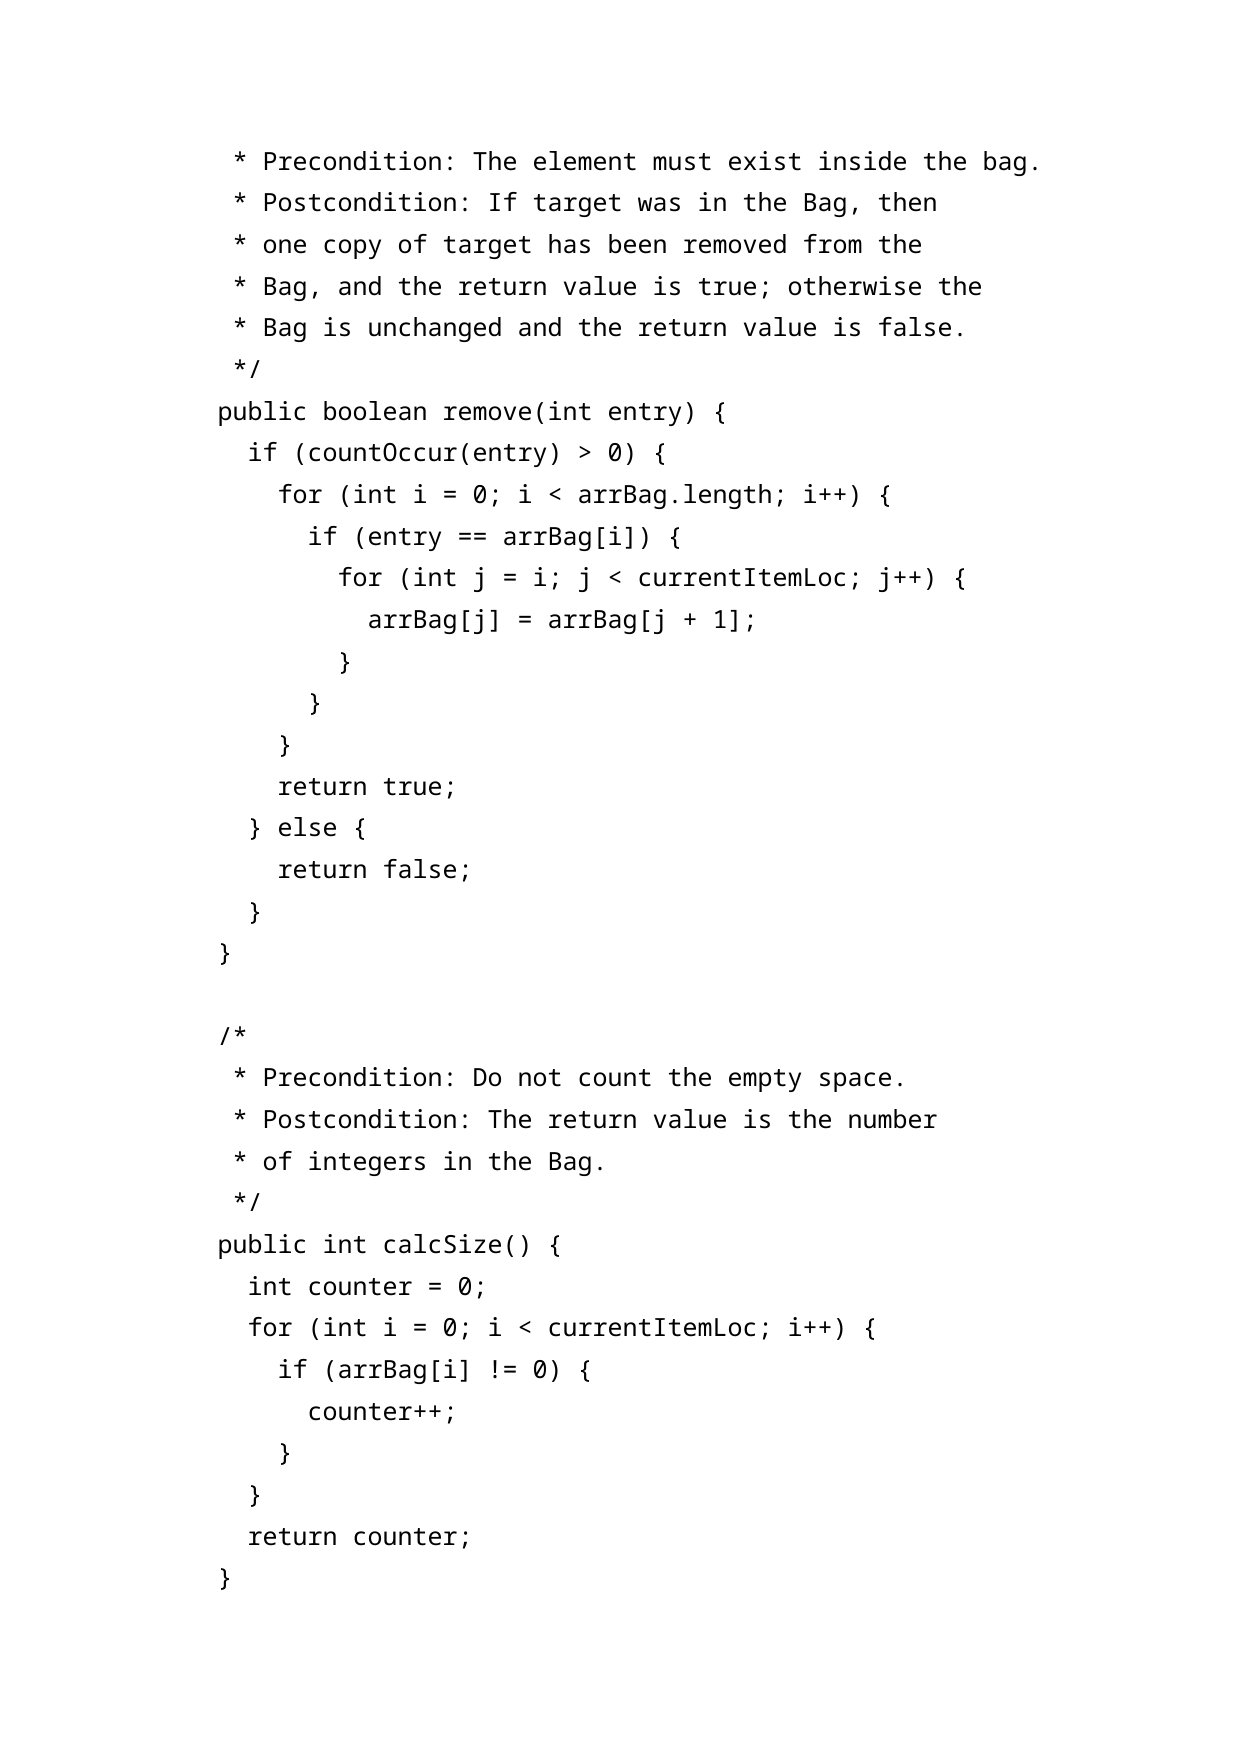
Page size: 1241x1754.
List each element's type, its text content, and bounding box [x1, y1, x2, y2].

text } [187, 942, 1053, 967]
text } [187, 650, 1053, 675]
text * of integers in the Bag. [187, 1150, 1053, 1175]
text public boolean remove(int entry) { [187, 400, 1053, 425]
text for (int i = 0; i < currentItemLoc; i++) { [187, 1317, 1053, 1342]
text } else { [187, 817, 1053, 842]
text if (entry == arrBag[i]) { [187, 525, 1053, 550]
text } [187, 900, 1053, 925]
text public int calcSize() { [187, 1233, 1053, 1258]
text * Precondition: The element must exist inside the bag. [187, 150, 1053, 175]
text } [187, 733, 1053, 758]
text */ [187, 1192, 1053, 1217]
text if (countOccur(entry) > 0) { [187, 442, 1053, 467]
text int counter = 0; [187, 1275, 1053, 1300]
text * Bag is unchanged and the return value is false. [187, 317, 1053, 342]
text arrBag[j] = arrBag[j + 1]; [187, 608, 1053, 633]
text } [187, 692, 1053, 717]
text if (arrBag[i] != 0) { [187, 1358, 1053, 1383]
text * Postcondition: If target was in the Bag, then [187, 192, 1053, 217]
text * Precondition: Do not count the empty space. [187, 1067, 1053, 1092]
text return false; [187, 858, 1053, 883]
text return true; [187, 775, 1053, 800]
text } [187, 1483, 1053, 1508]
text return counter; [187, 1525, 1053, 1550]
text for (int j = i; j < currentItemLoc; j++) { [187, 567, 1053, 592]
text * Postcondition: The return value is the number [187, 1108, 1053, 1133]
text for (int i = 0; i < arrBag.length; i++) { [187, 483, 1053, 508]
text */ [187, 358, 1053, 383]
text counter++; [187, 1400, 1053, 1425]
text * one copy of target has been removed from the [187, 233, 1053, 258]
text } [187, 1567, 1053, 1592]
text /* [187, 1025, 1053, 1050]
text * Bag, and the return value is true; otherwise the [187, 275, 1053, 300]
text } [187, 1442, 1053, 1467]
